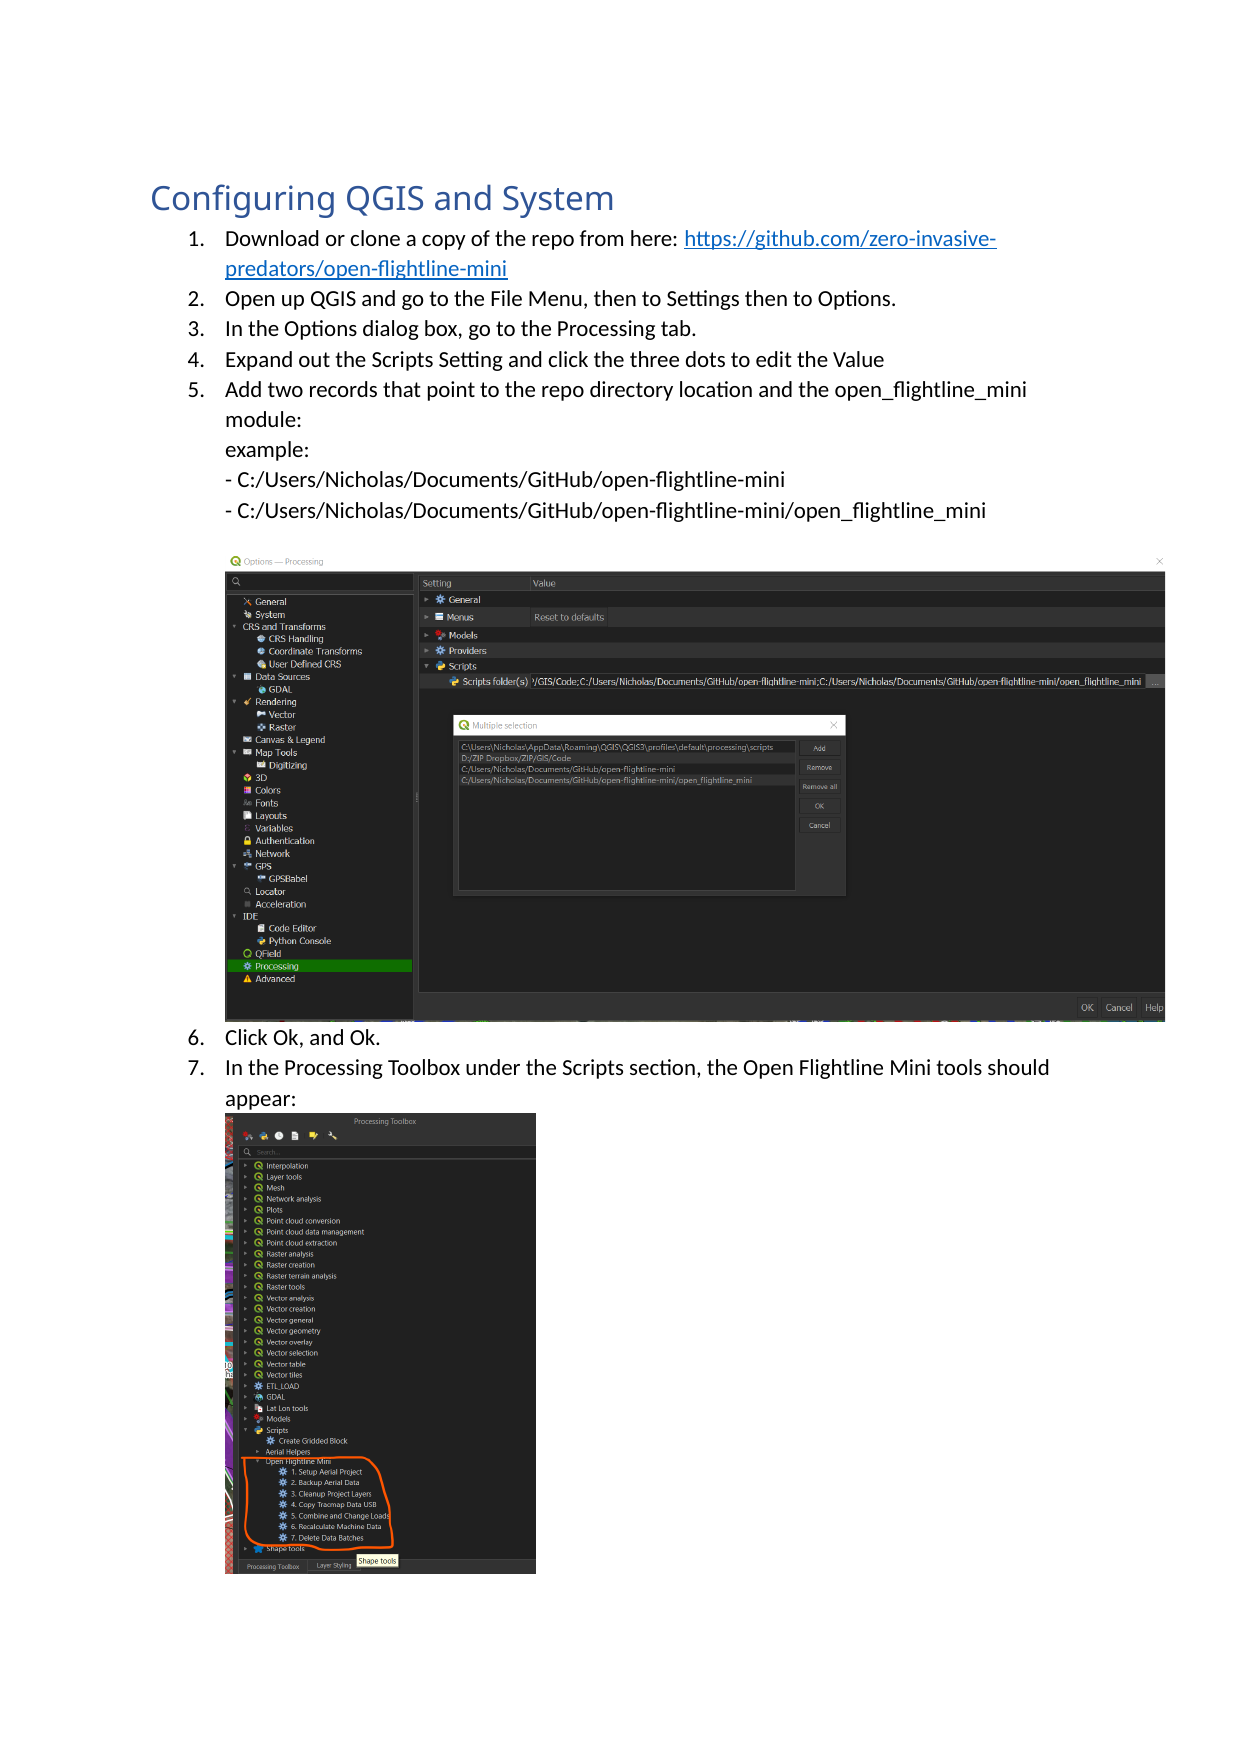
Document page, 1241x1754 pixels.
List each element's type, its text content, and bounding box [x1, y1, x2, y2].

picture [225, 556, 1166, 1022]
list Open up QGIS and go to the File Menu, then to Settings then to Options. [187, 284, 1090, 312]
list In the Processing Toolbox under the Scripts section, the Open Flightline Mini tools should appear: [187, 1053, 1090, 1112]
picture [225, 1113, 536, 1574]
list Click Ok, and Ok. [187, 1023, 1090, 1051]
list Download or clone a copy of the repo from here: https://github.com/zero-invasive-predators/open-flightline-mini [187, 224, 1090, 282]
list Expand out the Scripts Setting and click the three dots to edit the Value [187, 345, 1090, 373]
subtitle Configuring QGIS and System [150, 175, 1090, 220]
list In the Options dialog box, go to the Processing tab. [187, 314, 1090, 343]
